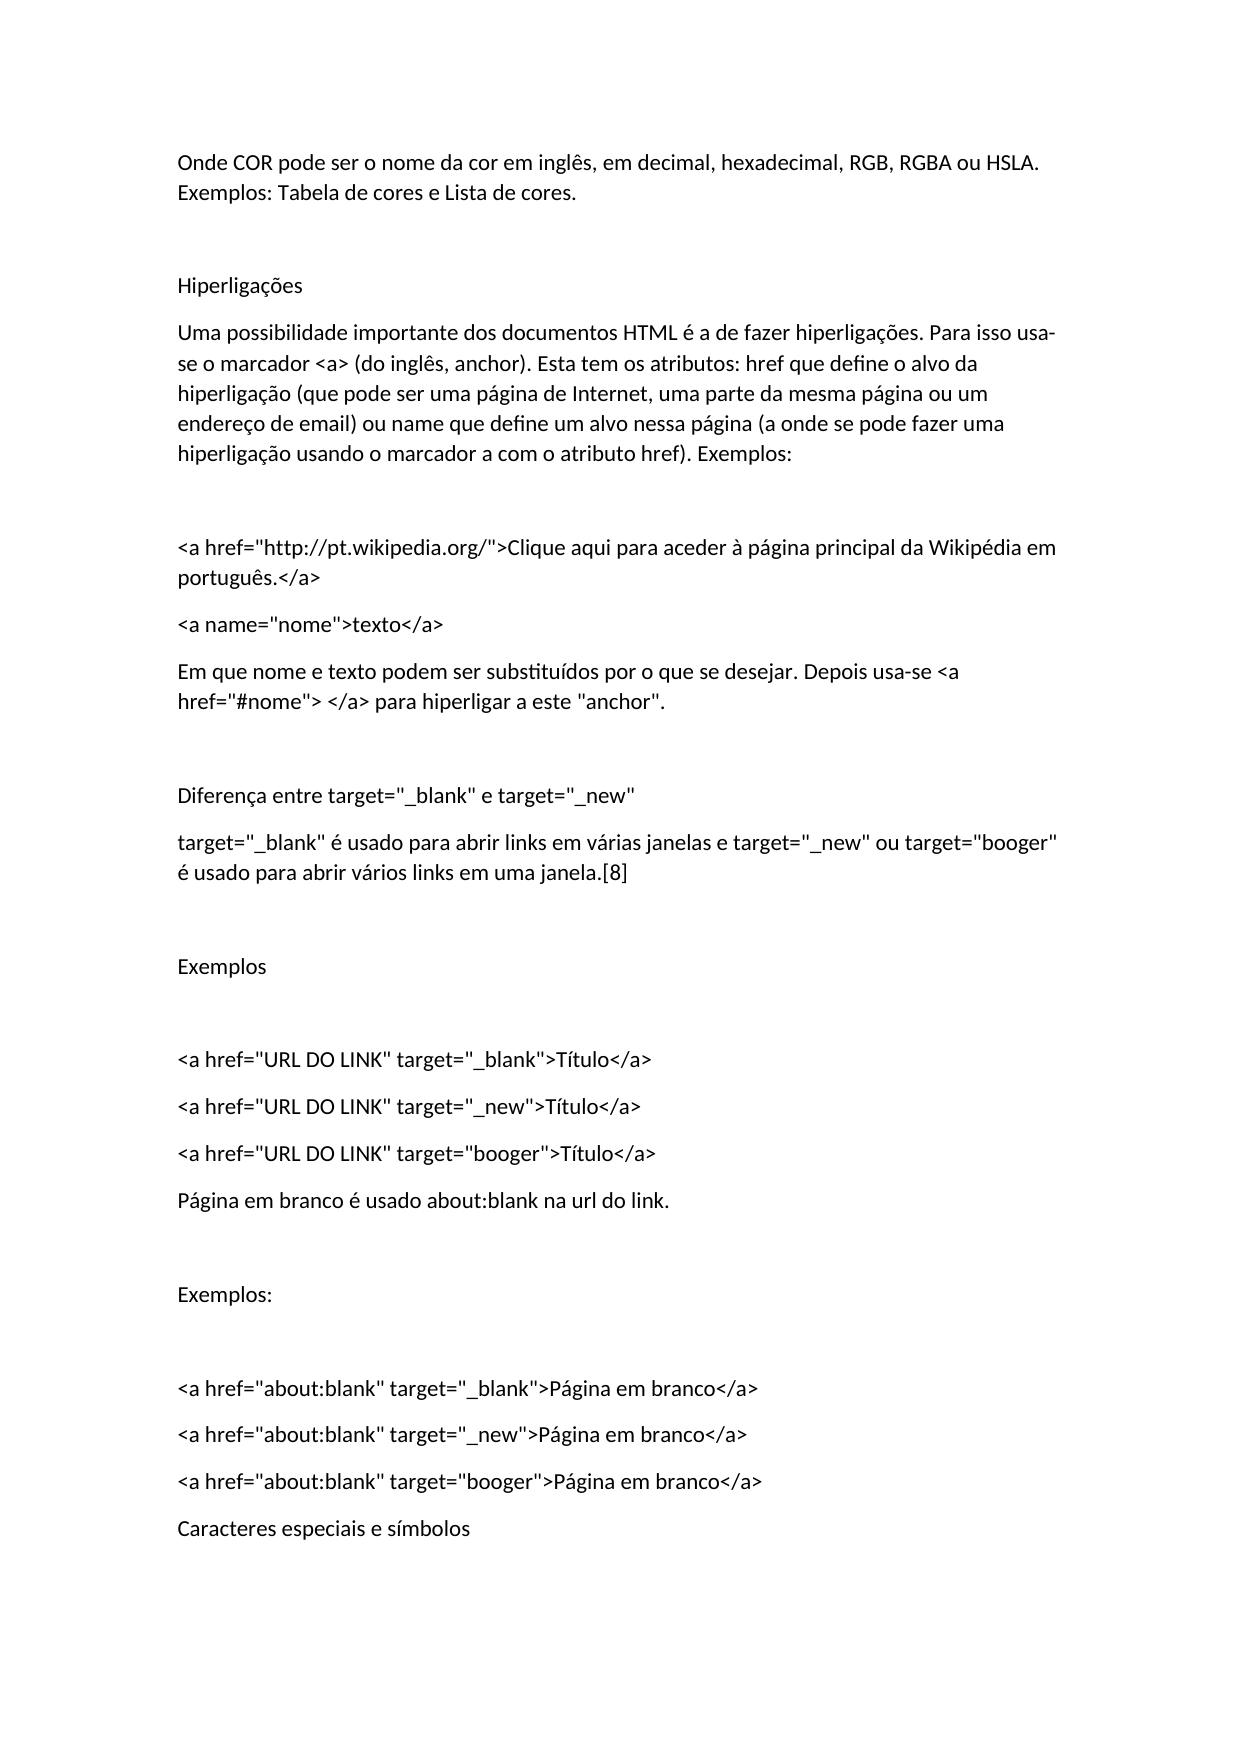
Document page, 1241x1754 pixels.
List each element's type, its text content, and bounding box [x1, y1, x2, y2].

text <a href="about:blank" target="_blank">Página em branco</a> [177, 1374, 1063, 1402]
text Hiperligações [177, 272, 1063, 299]
text <a href="ht­tp://pt.wikipedia.org/">Clique aqui para aceder à página principal da Wikipédia em português.</a> [177, 533, 1063, 591]
text <a href="about:blank" target="_new">Página em branco</a> [177, 1421, 1063, 1448]
text <a href="URL DO LINK" target="_new">Título</a> [177, 1092, 1063, 1120]
text Diferença entre target="_blank" e target="_new" [177, 781, 1063, 809]
text Onde COR pode ser o nome da cor em inglês, em decimal, hexadecimal, RGB, RGBA ou HSLA. Exemplos: Tabela de cores e Lista de cores. [177, 148, 1063, 206]
text Caracteres especiais e símbolos [177, 1514, 1063, 1542]
text <a href="URL DO LINK" target="booger">Título</a> [177, 1139, 1063, 1167]
text Exemplos [177, 952, 1063, 980]
text <a name="nome">texto</a> [177, 610, 1063, 638]
text Uma possibilidade importante dos documentos HTML é a de fazer hiperligações. Para isso usa-se o marcador <a> (do inglês, anchor). Esta tem os atributos: href que define o alvo da hiperligação (que pode ser uma página de Internet, uma parte da mesma página ou um endereço de email) ou name que define um alvo nessa página (a onde se pode fazer uma hiperligação usando o marcador a com o atributo href). Exemplos: [177, 318, 1063, 467]
text <a href="about:blank" target="booger">Página em branco</a> [177, 1467, 1063, 1495]
text <a href="URL DO LINK" target="_blank">Título</a> [177, 1046, 1063, 1073]
text target="_blank" é usado para abrir links em várias janelas e target="_new" ou target="booger" é usado para abrir vários links em uma janela.[8] [177, 828, 1063, 886]
text Página em branco é usado about:blank na url do link. [177, 1186, 1063, 1214]
text Exemplos: [177, 1280, 1063, 1308]
text Em que nome e texto podem ser substituídos por o que se desejar. Depois usa-se <a href="#nome"> </a> para hiperligar a este "anchor". [177, 657, 1063, 715]
